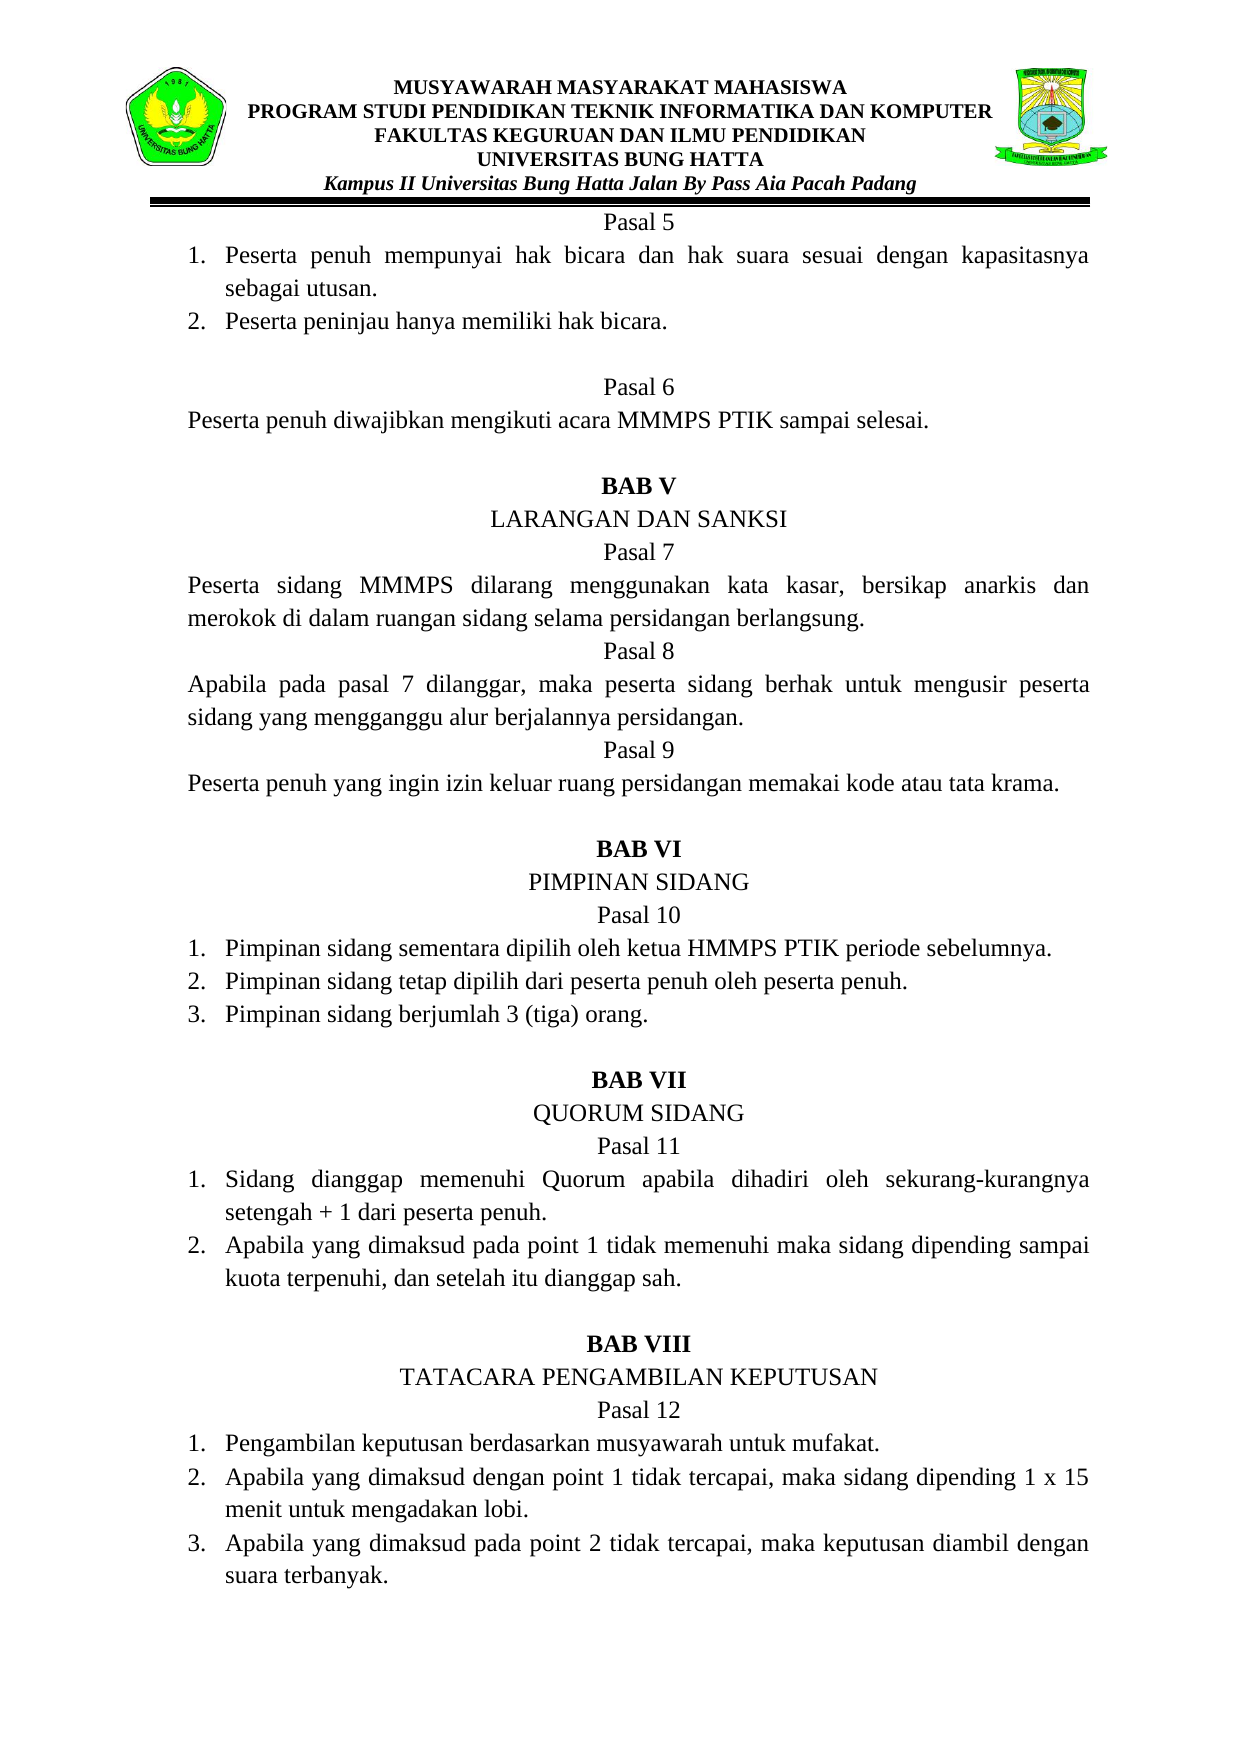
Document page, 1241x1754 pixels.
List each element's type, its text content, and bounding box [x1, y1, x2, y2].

text Pasal 10 [187, 900, 1090, 929]
picture [125, 67, 227, 166]
text Pasal 8 [187, 636, 1090, 665]
text BAB VIII [187, 1329, 1090, 1358]
text Peserta sidang MMMPS dilarang menggunakan kata kasar, bersikap anarkis dan merokok di dalam ruangan sidang selama persidangan berlangsung. [187, 570, 1090, 632]
list Pimpinan sidang berjumlah 3 (tiga) orang. [187, 999, 1090, 1028]
list Apabila yang dimaksud pada point 2 tidak tercapai, maka keputusan diambil dengan suara terbanyak. [187, 1528, 1090, 1589]
text TATACARA PENGAMBILAN KEPUTUSAN [187, 1362, 1090, 1391]
picture [994, 68, 1108, 166]
list Pimpinan sidang sementara dipilih oleh ketua HMMPS PTIK periode sebelumnya. [187, 933, 1090, 962]
text Pasal 7 [187, 537, 1090, 566]
text BAB V [187, 471, 1090, 500]
text Apabila pada pasal 7 dilanggar, maka peserta sidang berhak untuk mengusir peserta sidang yang mengganggu alur berjalannya persidangan. [187, 669, 1090, 731]
text Peserta penuh diwajibkan mengikuti acara MMMPS PTIK sampai selesai. [187, 405, 1090, 434]
text Pasal 12 [187, 1396, 1090, 1424]
text BAB VII [187, 1065, 1090, 1094]
text BAB VI [187, 834, 1090, 863]
list Sidang dianggap memenuhi Quorum apabila dihadiri oleh sekurang-kurangnya setengah + 1 dari peserta penuh. [187, 1164, 1090, 1226]
text QUORUM SIDANG [187, 1098, 1090, 1127]
list Pengambilan keputusan berdasarkan musyawarah untuk mufakat. [187, 1428, 1090, 1457]
text Pasal 6 [187, 372, 1090, 401]
text Pasal 5 [187, 207, 1090, 236]
list Apabila yang dimaksud dengan point 1 tidak tercapai, maka sidang dipending 1 x 15 menit untuk mengadakan lobi. [187, 1462, 1090, 1523]
list Pimpinan sidang tetap dipilih dari peserta penuh oleh peserta penuh. [187, 966, 1090, 995]
text PIMPINAN SIDANG [187, 867, 1090, 896]
list Peserta penuh mempunyai hak bicara dan hak suara sesuai dengan kapasitasnya sebagai utusan. [187, 240, 1090, 302]
list Apabila yang dimaksud pada point 1 tidak memenuhi maka sidang dipending sampai kuota terpenuhi, dan setelah itu dianggap sah. [187, 1230, 1090, 1292]
text Pasal 9 [187, 735, 1090, 764]
text Pasal 11 [187, 1131, 1090, 1160]
text Peserta penuh yang ingin izin keluar ruang persidangan memakai kode atau tata krama. [187, 768, 1090, 797]
list Peserta peninjau hanya memiliki hak bicara. [187, 306, 1090, 334]
text LARANGAN DAN SANKSI [187, 504, 1090, 533]
